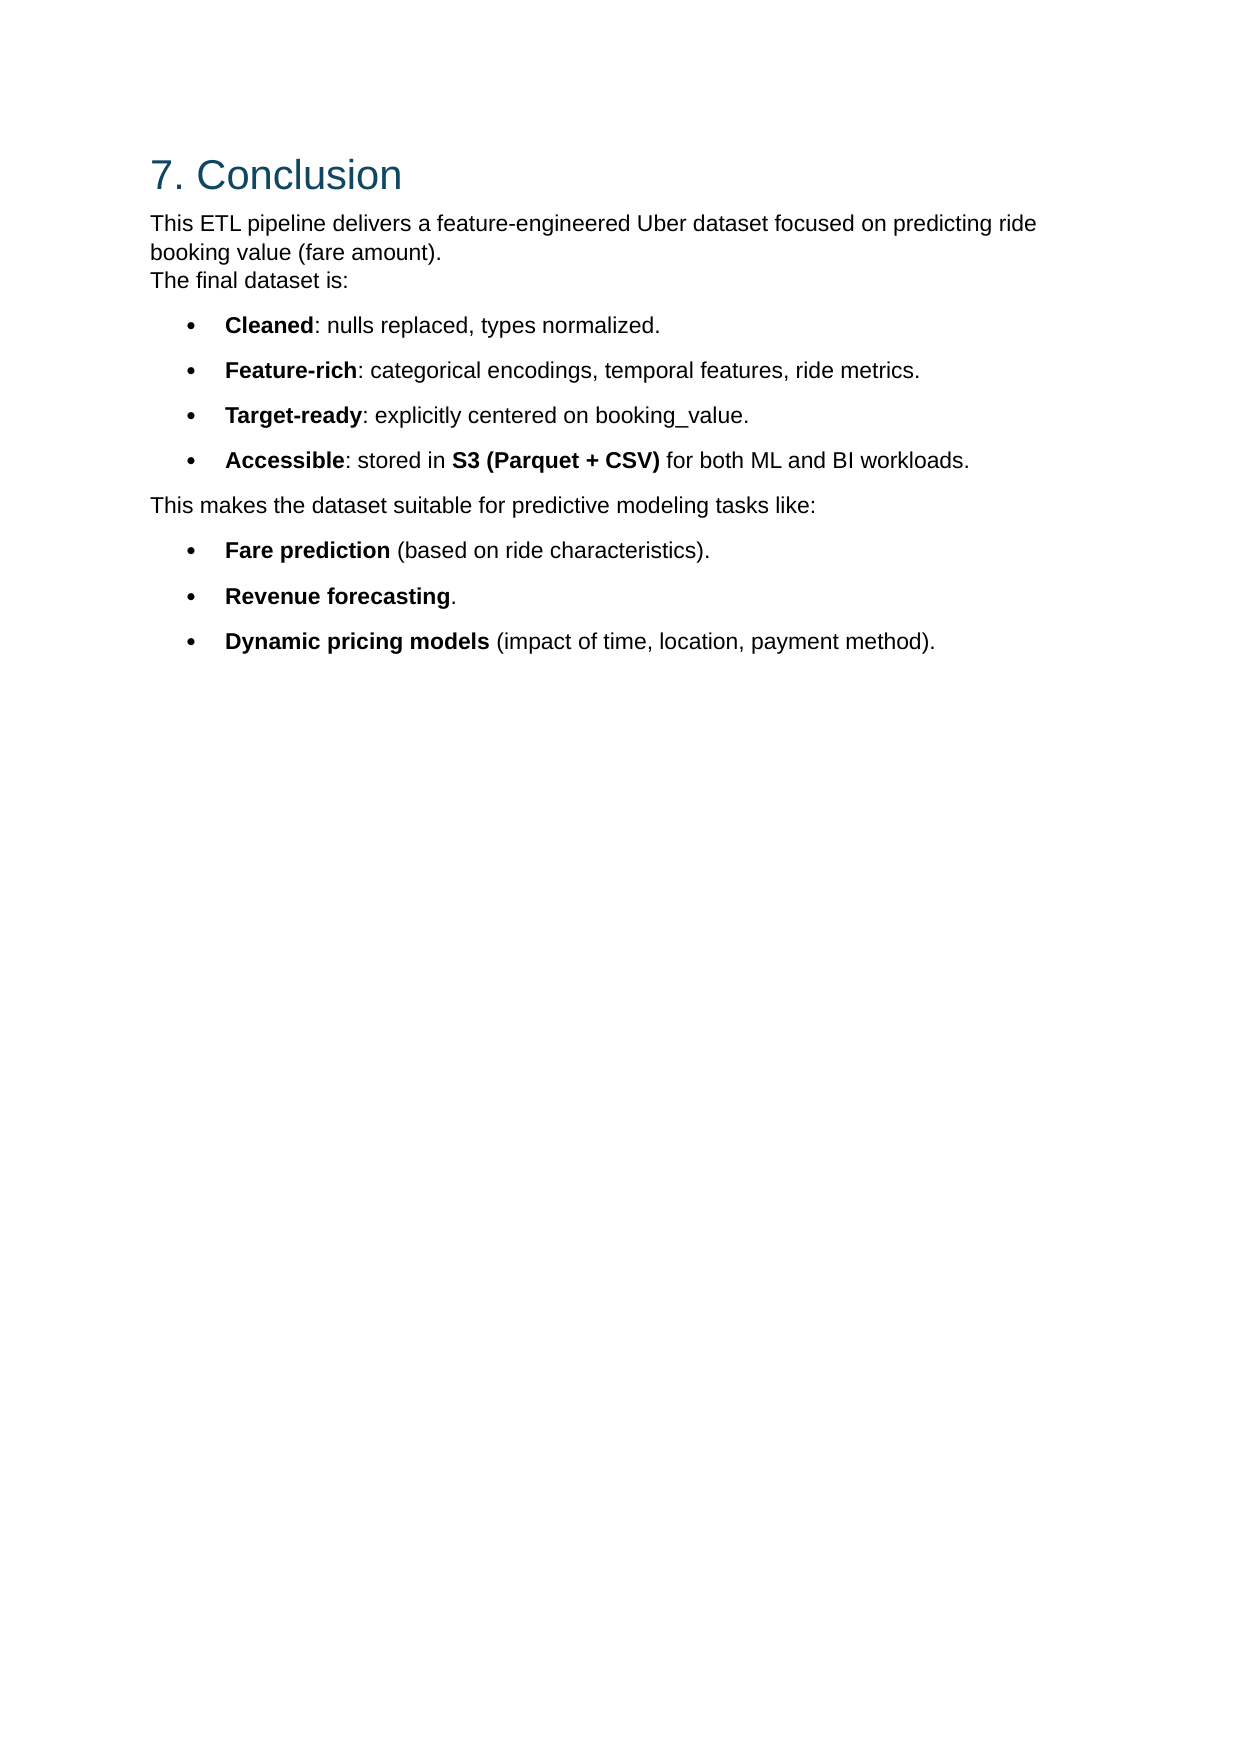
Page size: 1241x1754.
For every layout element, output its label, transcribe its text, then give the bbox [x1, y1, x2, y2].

list Feature-rich: categorical encodings, temporal features, ride metrics. [187, 357, 1090, 383]
text This makes the dataset suitable for predictive modeling tasks like: [150, 492, 1090, 519]
list Revenue forecasting. [187, 583, 1090, 609]
list Cleaned: nulls replaced, types normalized. [187, 312, 1090, 338]
list Fare prediction (based on ride characteristics). [187, 537, 1090, 564]
list Accessible: stored in S3 (Parquet + CSV) for both ML and BI workloads. [187, 447, 1090, 474]
subtitle 7. Conclusion [150, 150, 1090, 198]
list Dynamic pricing models (impact of time, location, payment method). [187, 628, 1090, 654]
list Target-ready: explicitly centered on booking_value. [187, 402, 1090, 428]
text This ETL pipeline delivers a feature-engineered Uber dataset focused on predicting ride booking value (fare amount). The final dataset is: [150, 210, 1090, 293]
